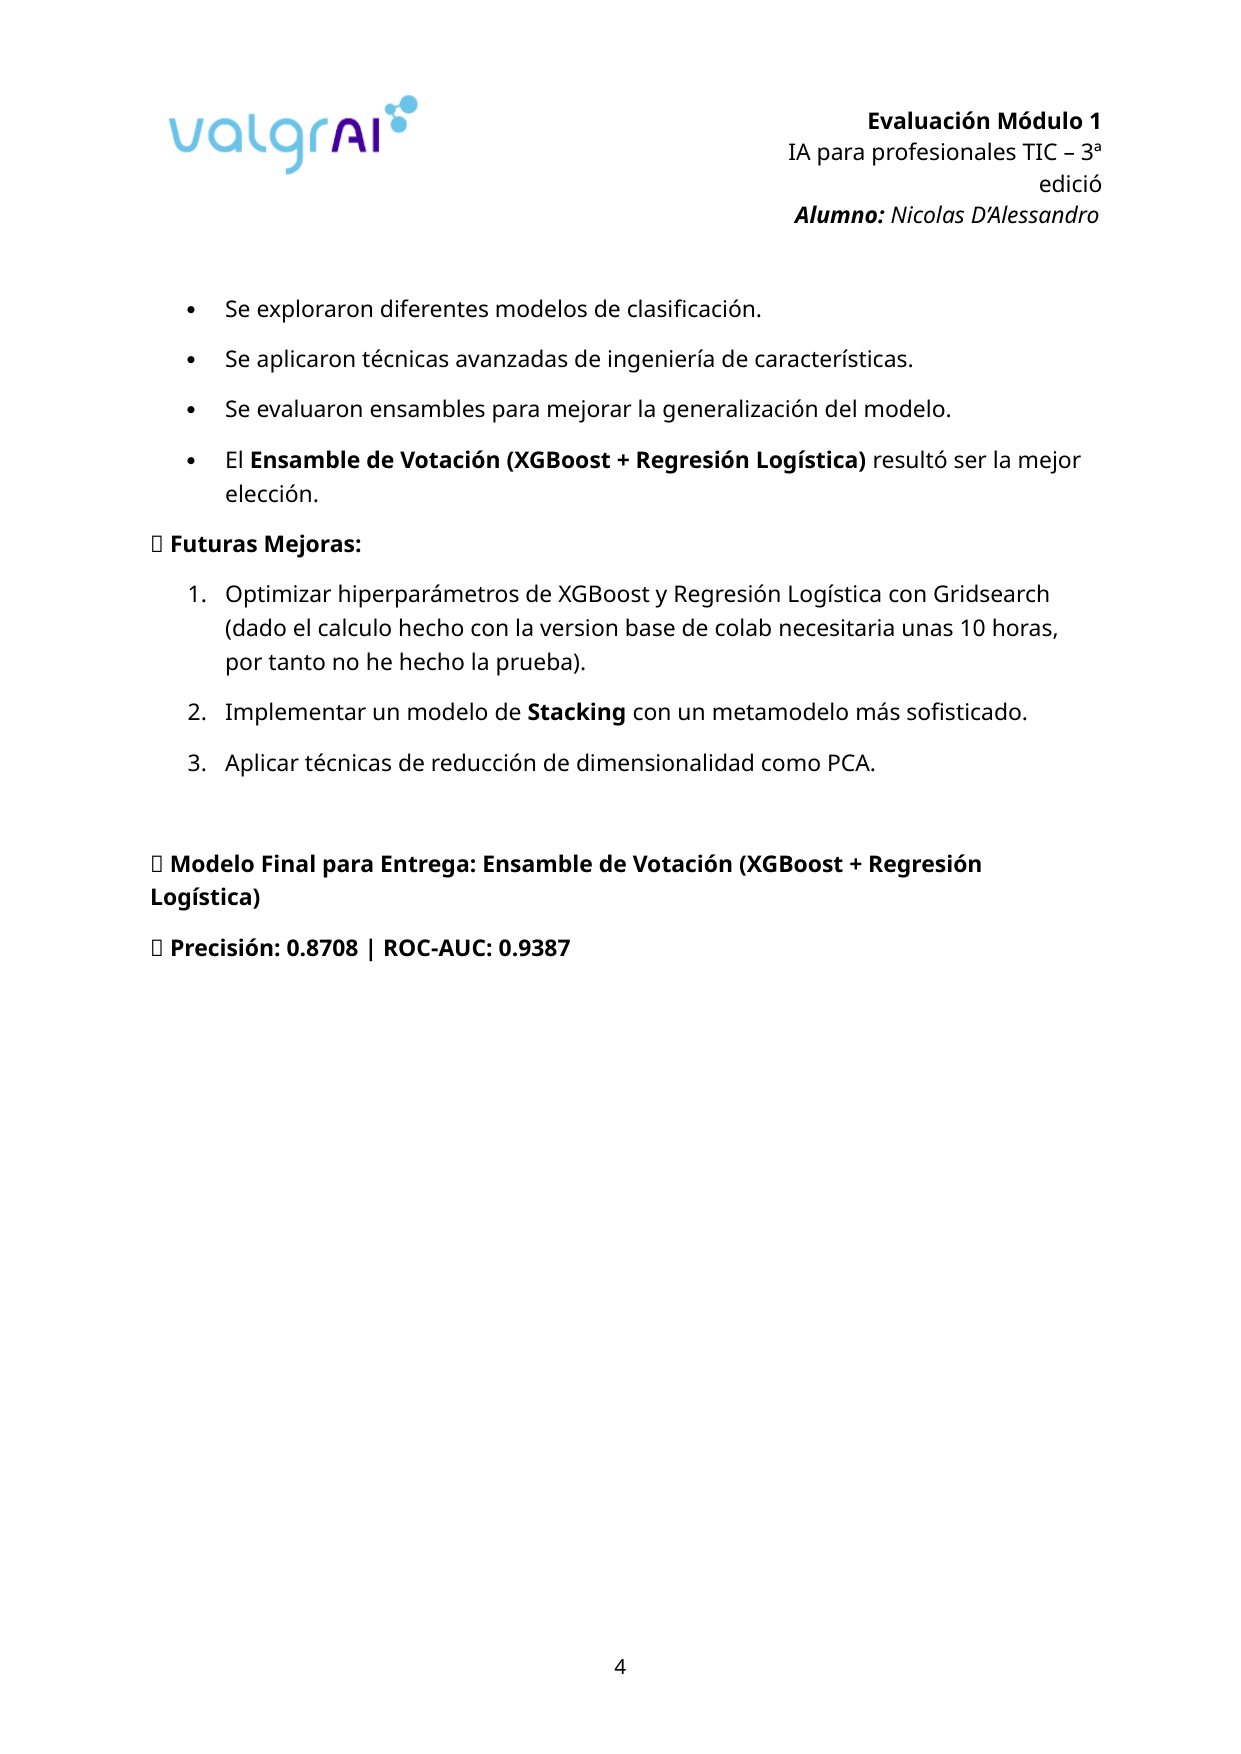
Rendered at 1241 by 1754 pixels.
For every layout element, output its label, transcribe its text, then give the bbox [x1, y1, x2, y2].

list Se exploraron diferentes modelos de clasificación. [187, 292, 1090, 324]
list Aplicar técnicas de reducción de dimensionalidad como PCA. [187, 747, 1090, 778]
text 🚀 Futuras Mejoras: [150, 528, 1090, 559]
list Se aplicaron técnicas avanzadas de ingeniería de características. [187, 343, 1090, 374]
text 📌 Modelo Final para Entrega: Ensamble de Votación (XGBoost + Regresión Logística) [150, 847, 1090, 912]
list Optimizar hiperparámetros de XGBoost y Regresión Logística con Gridsearch (dado el calculo hecho con la version base de colab necesitaria unas 10 horas, por tanto no he hecho la prueba). [187, 578, 1090, 677]
list Implementar un modelo de Stacking con un metamodelo más sofisticado. [187, 696, 1090, 727]
picture [150, 73, 427, 184]
list Se evaluaron ensambles para mejorar la generalización del modelo. [187, 393, 1090, 424]
text 🎯 Precisión: 0.8708 | ROC-AUC: 0.9387 [150, 932, 1090, 963]
list El Ensamble de Votación (XGBoost + Regresión Logística) resultó ser la mejor elección. [187, 444, 1090, 509]
